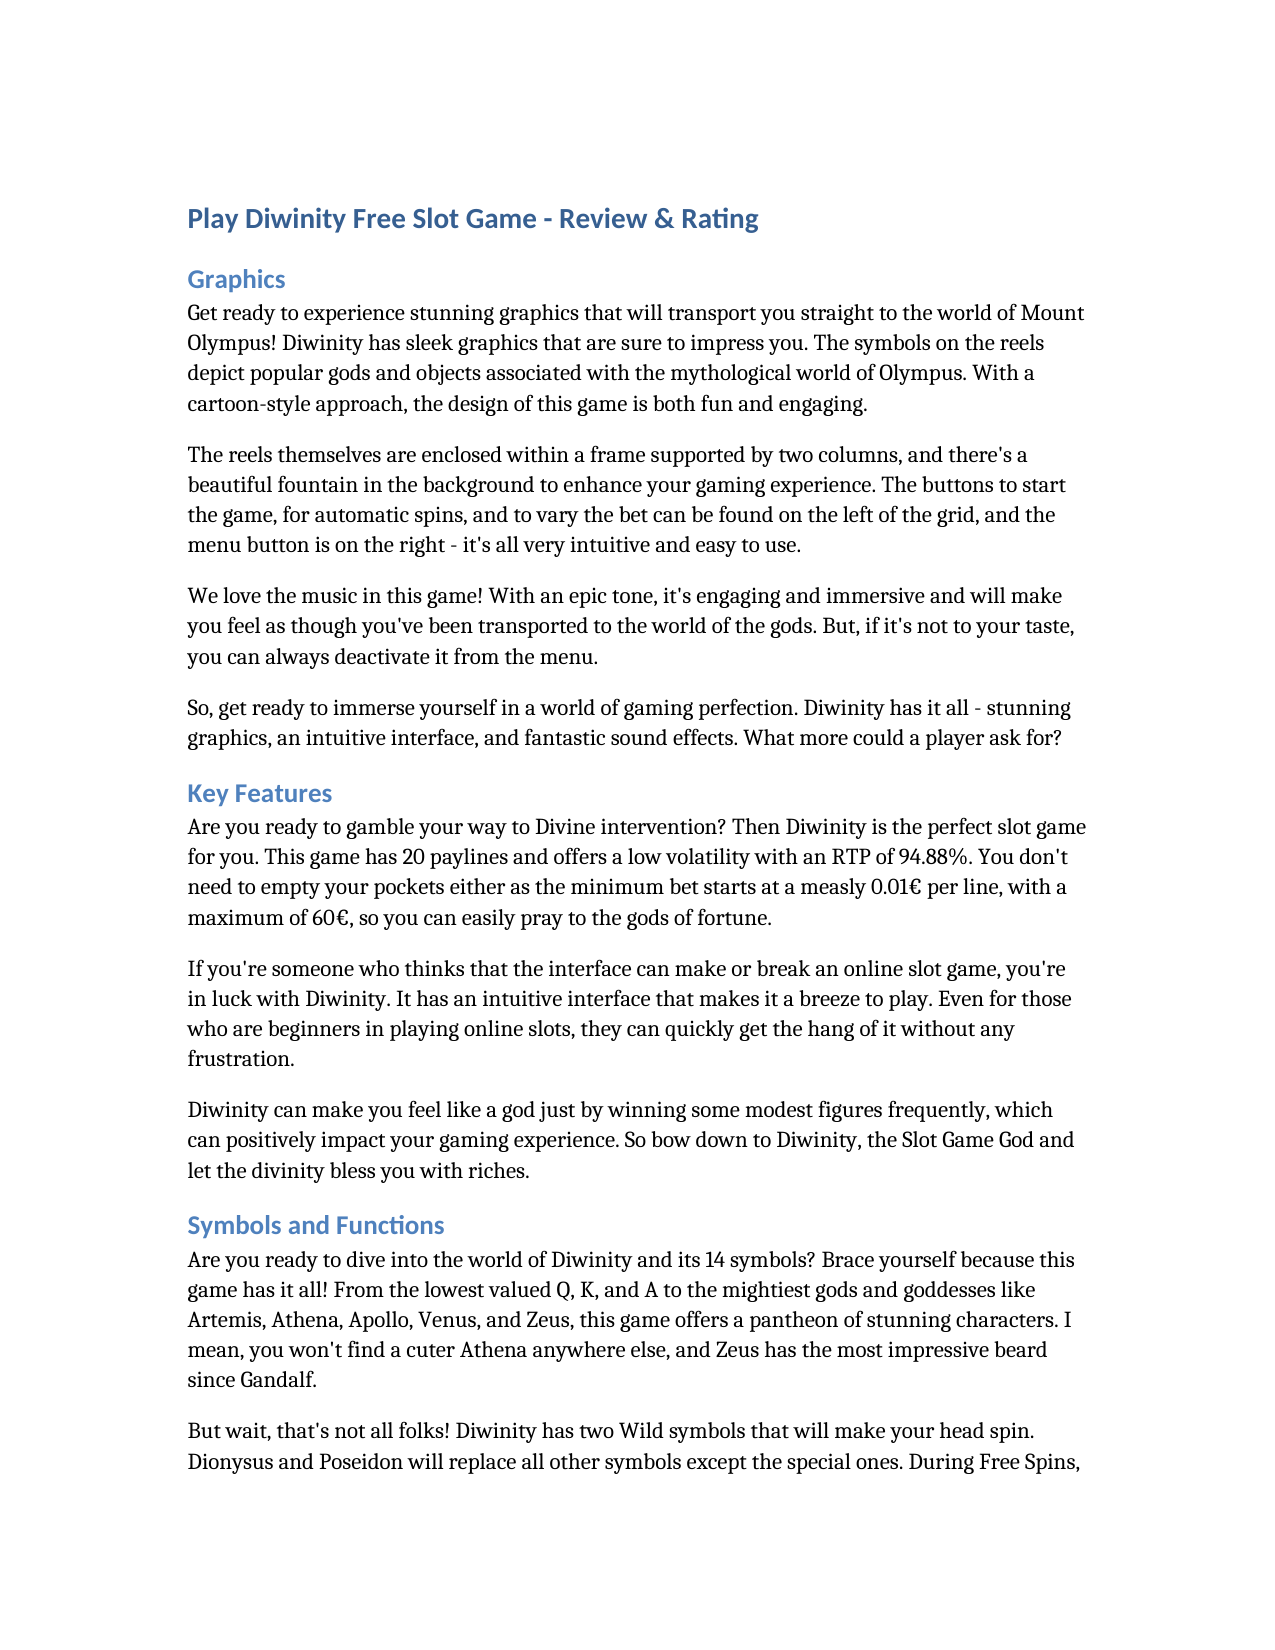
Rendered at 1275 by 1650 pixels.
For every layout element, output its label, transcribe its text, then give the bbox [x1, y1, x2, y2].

text Diwinity can make you feel like a god just by winning some modest figures frequently, which can positively impact your gaming experience. So bow down to Diwinity, the Slot Game God and let the divinity bless you with riches. [187, 1097, 1087, 1184]
subtitle Graphics [187, 262, 1087, 295]
text Are you ready to gamble your way to Divine intervention? Then Diwinity is the perfect slot game for you. This game has 20 paylines and offers a low volatility with an RTP of 94.88%. You don't need to empty your pockets either as the minimum bet starts at a measly 0.01€ per line, with a maximum of 60€, so you can easily pray to the gods of fortune. [187, 814, 1087, 931]
text The reels themselves are enclosed within a frame supported by two columns, and there's a beautiful fountain in the background to enhance your gaming experience. The buttons to start the game, for automatic spins, and to vary the bet can be found on the left of the grid, and the menu button is on the right - it's all very intuitive and easy to use. [187, 441, 1087, 558]
text So, get ready to immerse yourself in a world of gaming perfection. Diwinity has it all - stunning graphics, an intuitive interface, and fantastic sound effects. What more could a player ask for? [187, 694, 1087, 751]
text If you're someone who thinks that the interface can make or break an online slot game, you're in luck with Diwinity. It has an intuitive interface that makes it a breeze to play. Even for those who are beginners in playing online slots, they can quickly get the hang of it without any frustration. [187, 955, 1087, 1072]
subtitle Key Features [187, 776, 1087, 809]
text We love the music in this game! With an epic tone, it's engaging and immersive and will make you feel as though you've been transported to the world of the gods. But, if it's not to your taste, you can always deactivate it from the menu. [187, 583, 1087, 670]
text Are you ready to dive into the world of Diwinity and its 14 symbols? Brace yourself because this game has it all! From the lowest valued Q, K, and A to the mightiest gods and goddesses like Artemis, Athena, Apollo, Venus, and Zeus, this game offers a pantheon of stunning characters. I mean, you won't find a cuter Athena anywhere else, and Zeus has the most impressive beard since Gandalf. [187, 1246, 1087, 1393]
text Get ready to experience stunning graphics that will transport you straight to the world of Mount Olympus! Diwinity has sleek graphics that are sure to impress you. The symbols on the reels depict popular gods and objects associated with the mythological world of Olympus. With a cartoon-style approach, the design of this game is both fun and engaging. [187, 300, 1087, 417]
subtitle Symbols and Functions [187, 1208, 1087, 1241]
subtitle Play Diwinity Free Slot Game - Review & Rating [187, 200, 1087, 236]
